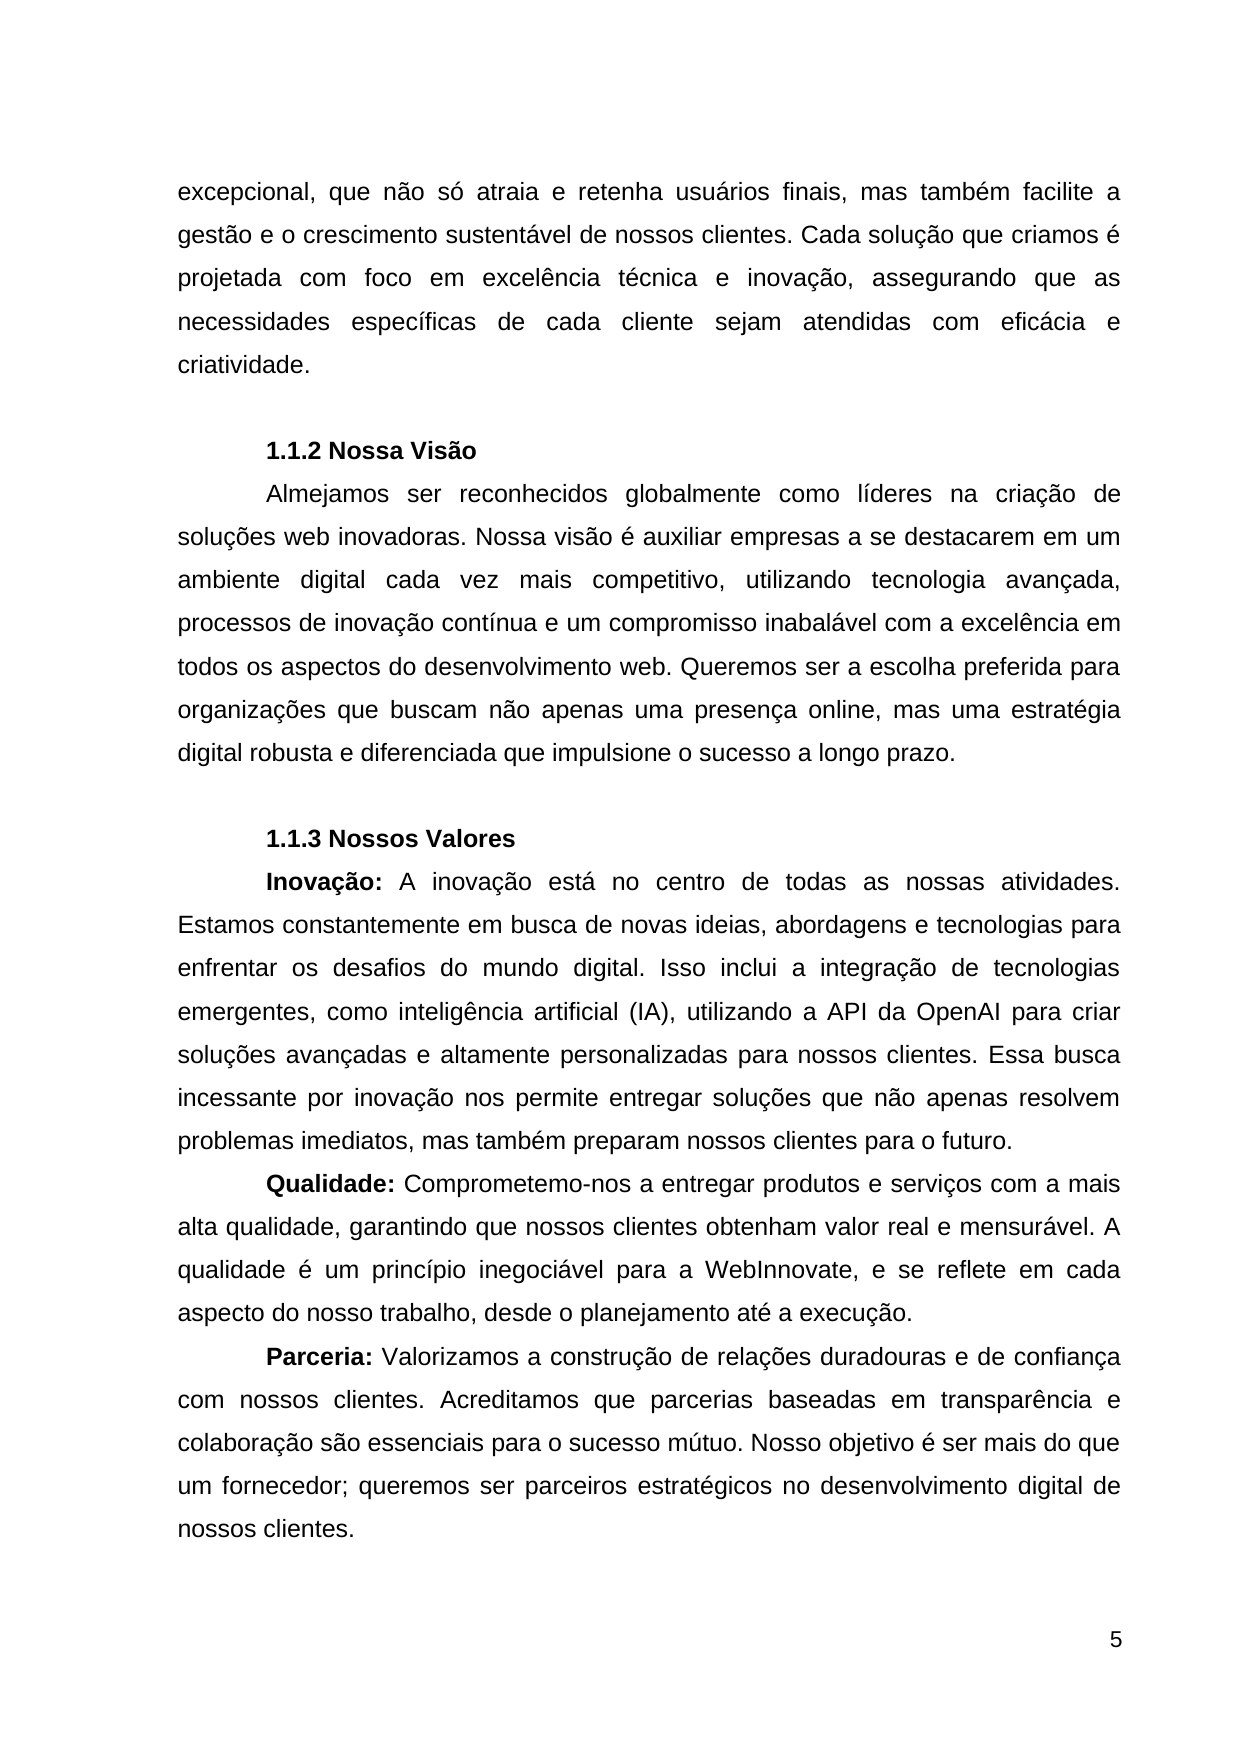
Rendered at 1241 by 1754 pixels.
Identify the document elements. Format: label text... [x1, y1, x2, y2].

text Almejamos ser reconhecidos globalmente como líderes na criação de soluções web inovadoras. Nossa visão é auxiliar empresas a se destacarem em um ambiente digital cada vez mais competitivo, utilizando tecnologia avançada, processos de inovação contínua e um compromisso inabalável com a excelência em todos os aspectos do desenvolvimento web. Queremos ser a escolha preferida para organizações que buscam não apenas uma presença online, mas uma estratégia digital robusta e diferenciada que impulsione o sucesso a longo prazo. [177, 479, 1122, 767]
text Parceria: Valorizamos a construção de relações duradouras e de confiança com nossos clientes. Acreditamos que parcerias baseadas em transparência e colaboração são essenciais para o sucesso mútuo. Nosso objetivo é ser mais do que um fornecedor; queremos ser parceiros estratégicos no desenvolvimento digital de nossos clientes. [177, 1342, 1122, 1543]
text 1.1.2 Nossa Visão [177, 436, 1122, 465]
text Inovação: A inovação está no centro de todas as nossas atividades. Estamos constantemente em busca de novas ideias, abordagens e tecnologias para enfrentar os desafios do mundo digital. Isso inclui a integração de tecnologias emergentes, como inteligência artificial (IA), utilizando a API da OpenAI para criar soluções avançadas e altamente personalizadas para nossos clientes. Essa busca incessante por inovação nos permite entregar soluções que não apenas resolvem problemas imediatos, mas também preparam nossos clientes para o futuro. [177, 867, 1122, 1155]
text 1.1.3 Nossos Valores [177, 824, 1122, 853]
text Qualidade: Comprometemo-nos a entregar produtos e serviços com a mais alta qualidade, garantindo que nossos clientes obtenham valor real e mensurável. A qualidade é um princípio inegociável para a WebInnovate, e se reflete em cada aspecto do nosso trabalho, desde o planejamento até a execução. [177, 1169, 1122, 1327]
